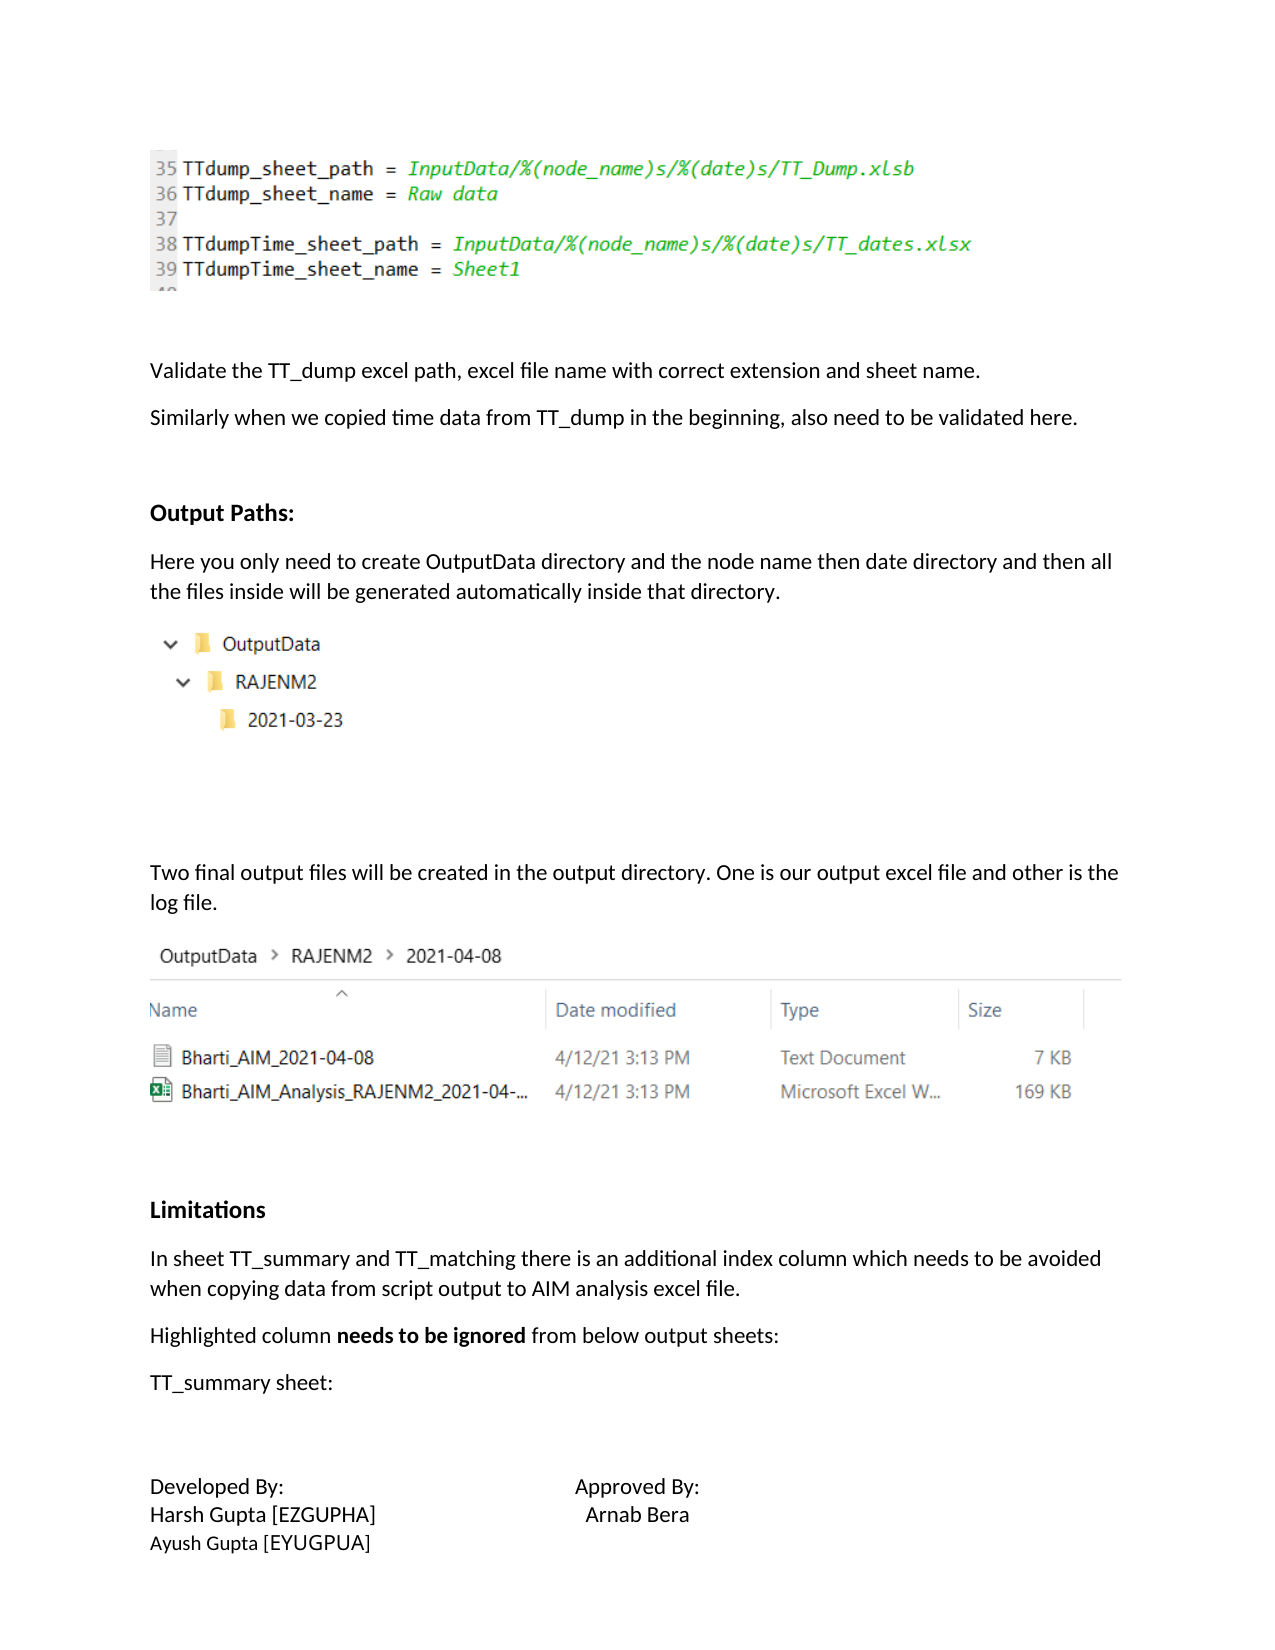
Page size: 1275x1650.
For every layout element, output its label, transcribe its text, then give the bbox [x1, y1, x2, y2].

text In sheet TT_summary and TT_matching there is an additional index column which needs to be avoided when copying data from script output to AIM analysis excel file. [150, 1244, 1125, 1302]
text Limitations [150, 1194, 1125, 1225]
text Here you only need to create OutputData directory and the node name then date directory and then all the files inside will be generated automatically inside that directory. [150, 547, 1125, 605]
picture [150, 623, 370, 746]
text Two final output files will be created in the output directory. One is our output excel file and other is the log file. [150, 858, 1125, 916]
text Output Paths: [150, 497, 1125, 528]
text Validate the TT_dump excel path, excel file name with correct extension and sheet name. [150, 357, 1125, 385]
picture [150, 935, 1122, 1126]
text Highlighted column needs to be ignored from below output sheets: [150, 1321, 1125, 1349]
picture [150, 150, 997, 291]
text TT_summary sheet: [150, 1368, 1125, 1396]
text Similarly when we copied time data from TT_dump in the beginning, also need to be validated here. [150, 403, 1125, 432]
